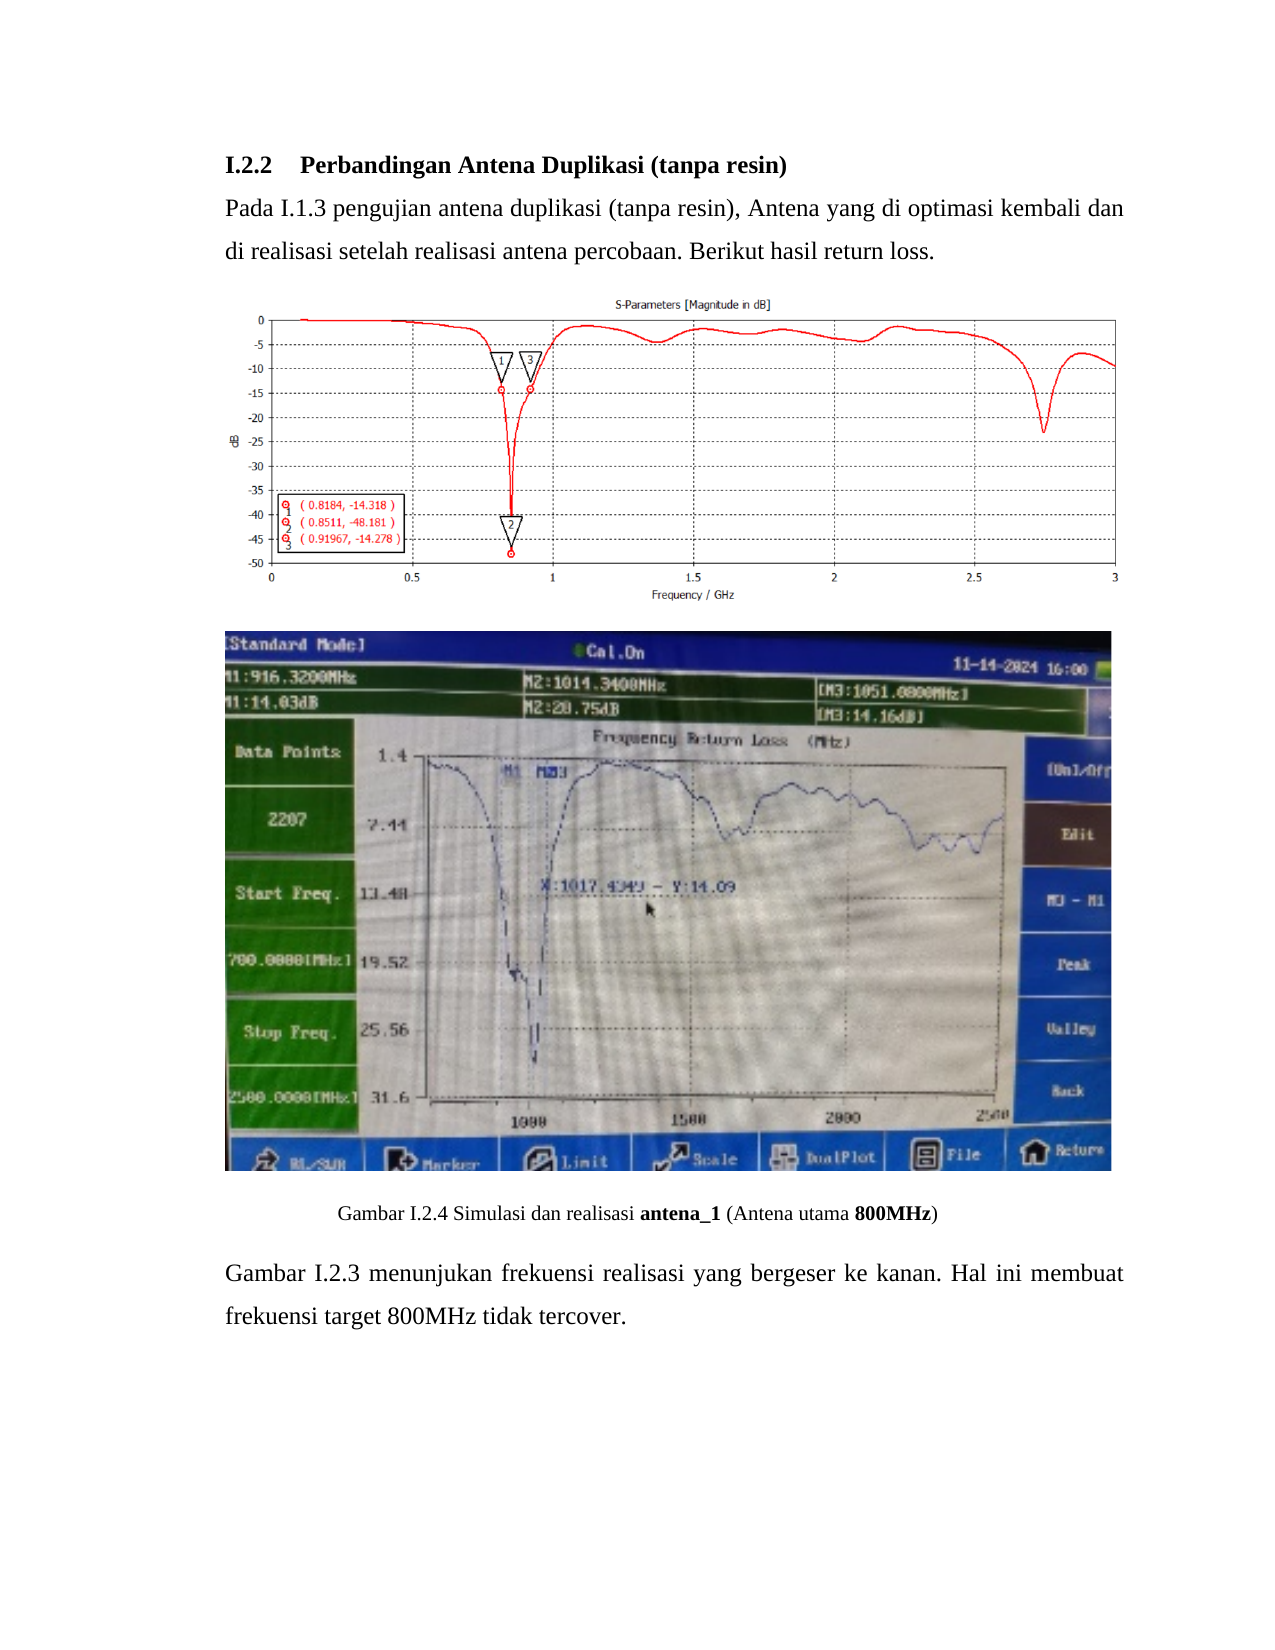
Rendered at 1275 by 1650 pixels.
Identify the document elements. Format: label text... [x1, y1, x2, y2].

text Pada I.1.3 pengujian antena duplikasi (tanpa resin), Antena yang di optimasi kembali dan di realisasi setelah realisasi antena percobaan. Berikut hasil return loss. [225, 193, 1125, 265]
picture [225, 296, 1123, 601]
subtitle Perbandingan Antena Duplikasi (tanpa resin) [225, 150, 1125, 179]
text Gambar I.2.3 menunjukan frekuensi realisasi yang bergeser ke kanan. Hal ini membuat frekuensi target 800MHz tidak tercover. [225, 1258, 1125, 1330]
picture [225, 631, 1112, 1171]
